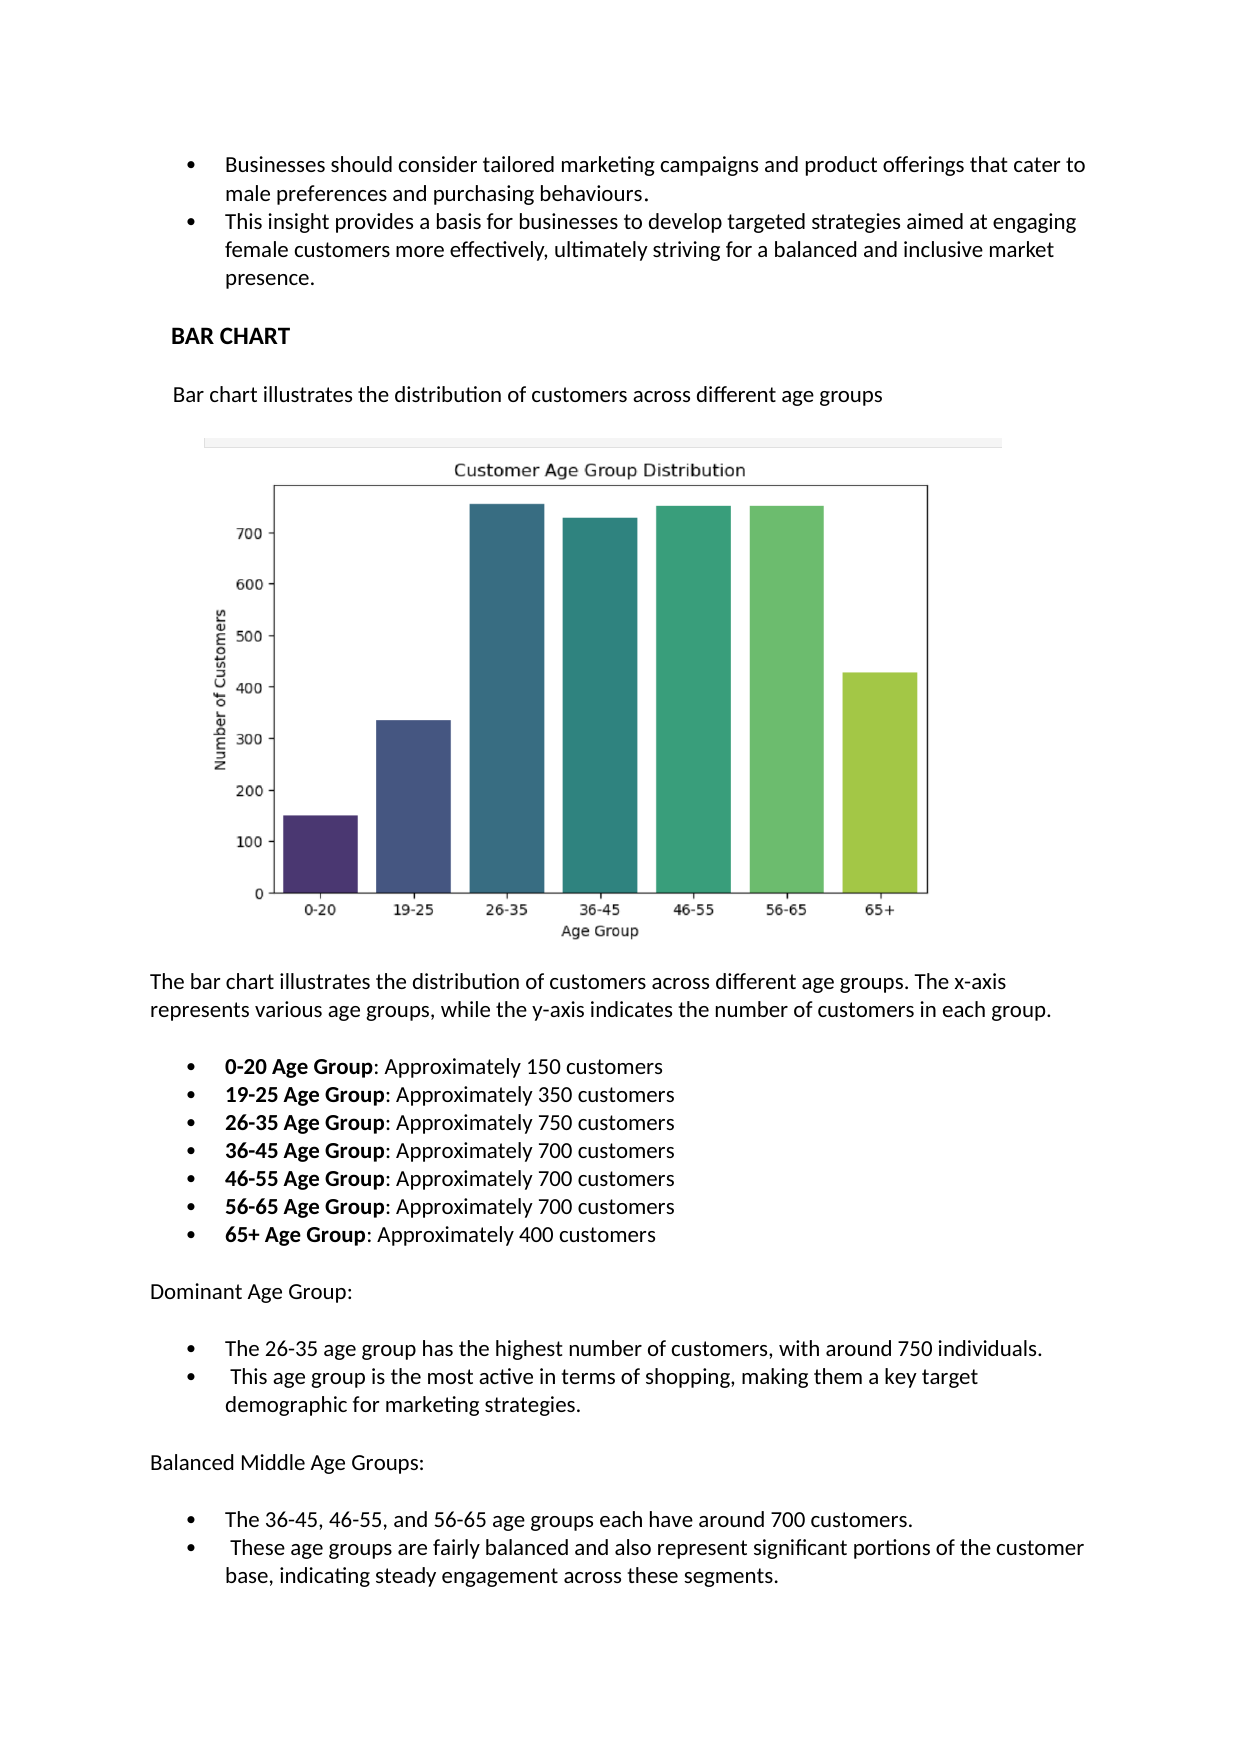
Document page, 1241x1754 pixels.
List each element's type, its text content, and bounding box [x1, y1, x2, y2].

list 46-55 Age Group: Approximately 700 customers [187, 1164, 1090, 1192]
list 26-35 Age Group: Approximately 750 customers [187, 1108, 1090, 1136]
list The 26-35 age group has the highest number of customers, with around 750 individuals. [187, 1334, 1090, 1362]
text The bar chart illustrates the distribution of customers across different age groups. The x-axis represents various age groups, while the y-axis indicates the number of customers in each group. [150, 967, 1090, 1023]
text Balanced Middle Age Groups: [150, 1448, 1090, 1476]
list 0-20 Age Group: Approximately 150 customers [187, 1052, 1090, 1080]
list 65+ Age Group: Approximately 400 customers [187, 1220, 1090, 1248]
list The 36-45, 46-55, and 56-65 age groups each have around 700 customers. [187, 1505, 1090, 1533]
text BAR CHART [150, 320, 1090, 351]
list This insight provides a basis for businesses to develop targeted strategies aimed at engaging female customers more effectively, ultimately striving for a balanced and inclusive market presence. [187, 207, 1090, 291]
list Businesses should consider tailored marketing campaigns and product offerings that cater to male preferences and purchasing behaviours. [187, 150, 1090, 207]
list 56-65 Age Group: Approximately 700 customers [187, 1192, 1090, 1220]
list 36-45 Age Group: Approximately 700 customers [187, 1136, 1090, 1164]
list This age group is the most active in terms of shopping, making them a key target demographic for marketing strategies. [187, 1362, 1090, 1418]
list 19-25 Age Group: Approximately 350 customers [187, 1080, 1090, 1108]
text Bar chart illustrates the distribution of customers across different age groups [150, 380, 1090, 408]
text Dominant Age Group: [150, 1277, 1090, 1305]
list These age groups are fairly balanced and also represent significant portions of the customer base, indicating steady engagement across these segments. [187, 1533, 1090, 1589]
picture [193, 438, 1002, 960]
